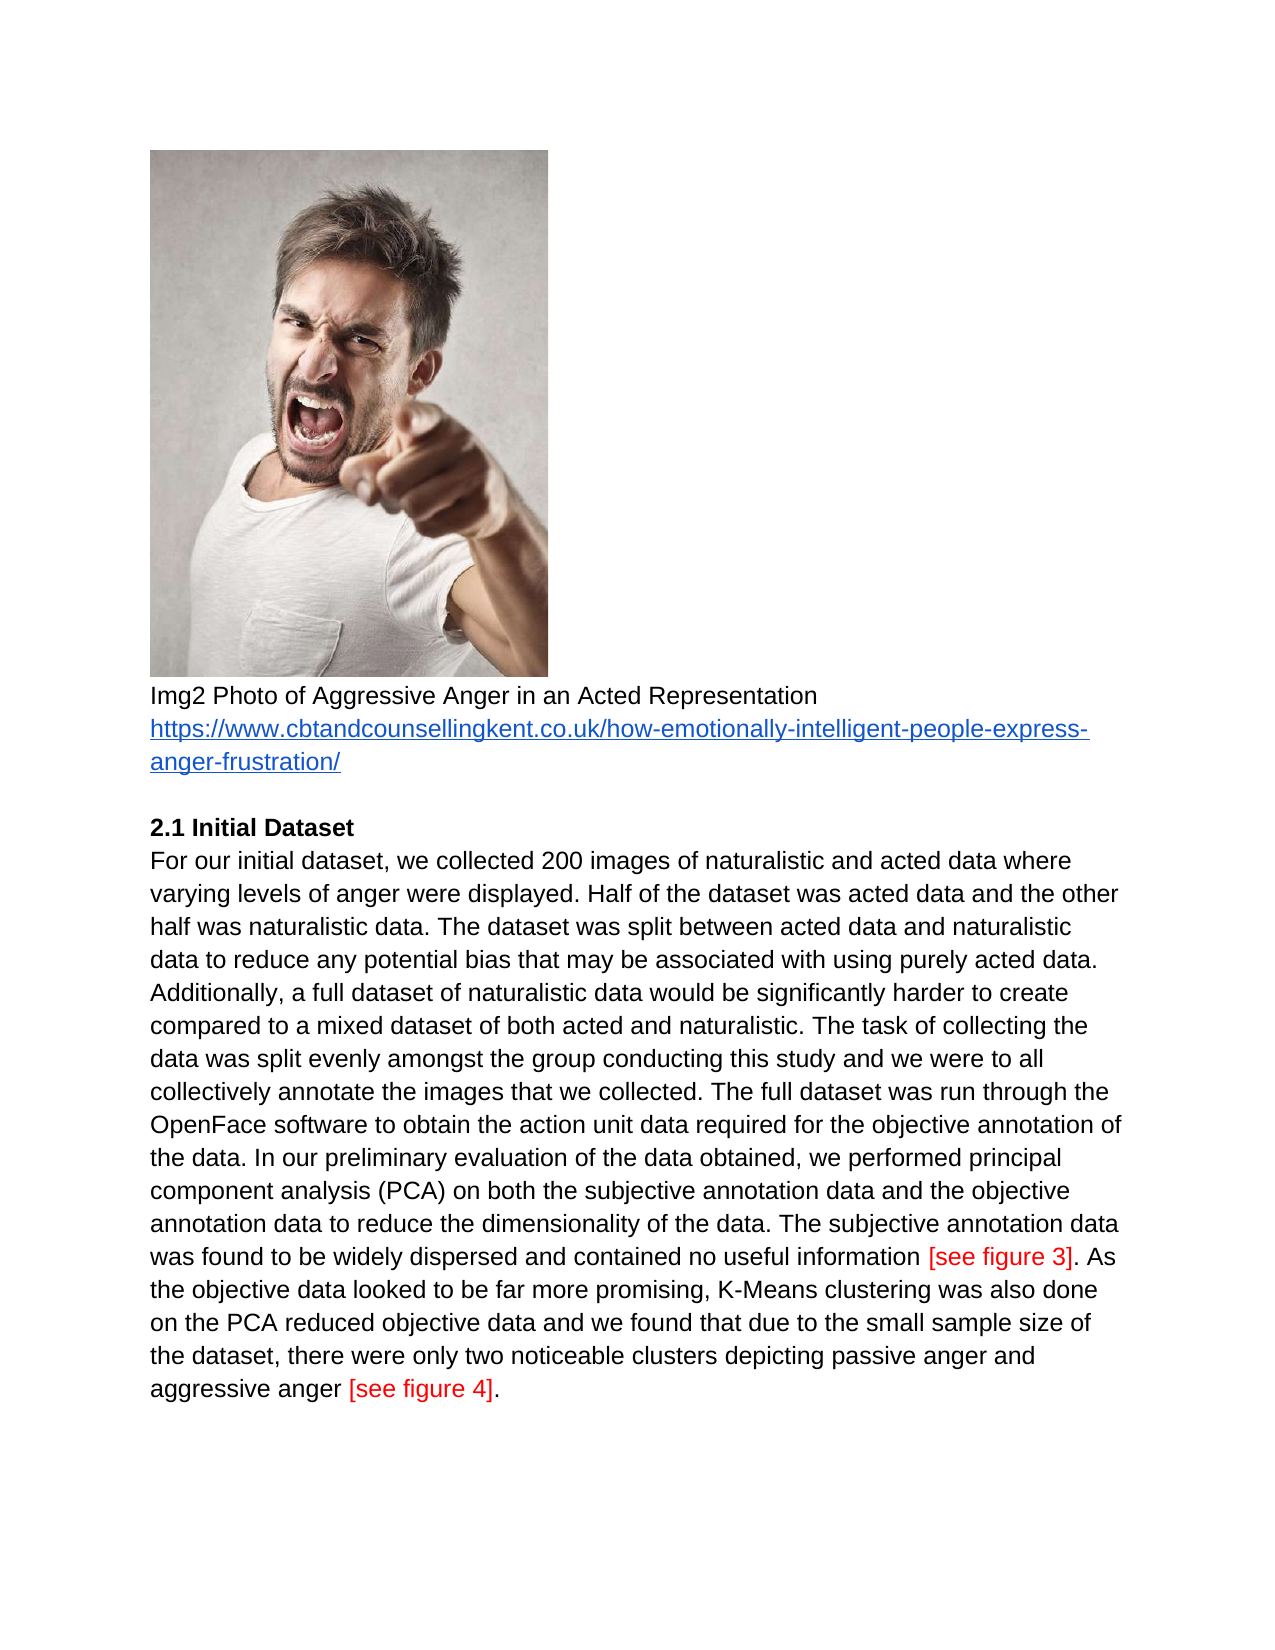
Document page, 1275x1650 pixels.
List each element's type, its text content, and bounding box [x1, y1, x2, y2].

text For our initial dataset, we collected 200 images of naturalistic and acted data where varying levels of anger were displayed. Half of the dataset was acted data and the other half was naturalistic data. The dataset was split between acted data and naturalistic data to reduce any potential bias that may be associated with using purely acted data. Additionally, a full dataset of naturalistic data would be significantly harder to create compared to a mixed dataset of both acted and naturalistic. The task of collecting the data was split evenly amongst the group conducting this study and we were to all collectively annotate the images that we collected. The full dataset was run through the OpenFace software to obtain the action unit data required for the objective annotation of the data. In our preliminary evaluation of the data obtained, we performed principal component analysis (PCA) on both the subjective annotation data and the objective annotation data to reduce the dimensionality of the data. The subjective annotation data was found to be widely dispersed and contained no useful information [see figure 3]. As the objective data looked to be far more promising, K-Means clustering was also done on the PCA reduced objective data and we found that due to the small sample size of the dataset, there were only two noticeable clusters depicting passive anger and aggressive anger [see figure 4]. [150, 846, 1125, 1403]
text 2.1 Initial Dataset [150, 813, 1125, 842]
text https://www.cbtandcounsellingkent.co.uk/how-emotionally-intelligent-people-express-anger-frustration/ [150, 714, 1125, 776]
picture [150, 150, 549, 677]
text Img2 Photo of Aggressive Anger in an Acted Representation [150, 681, 1125, 709]
